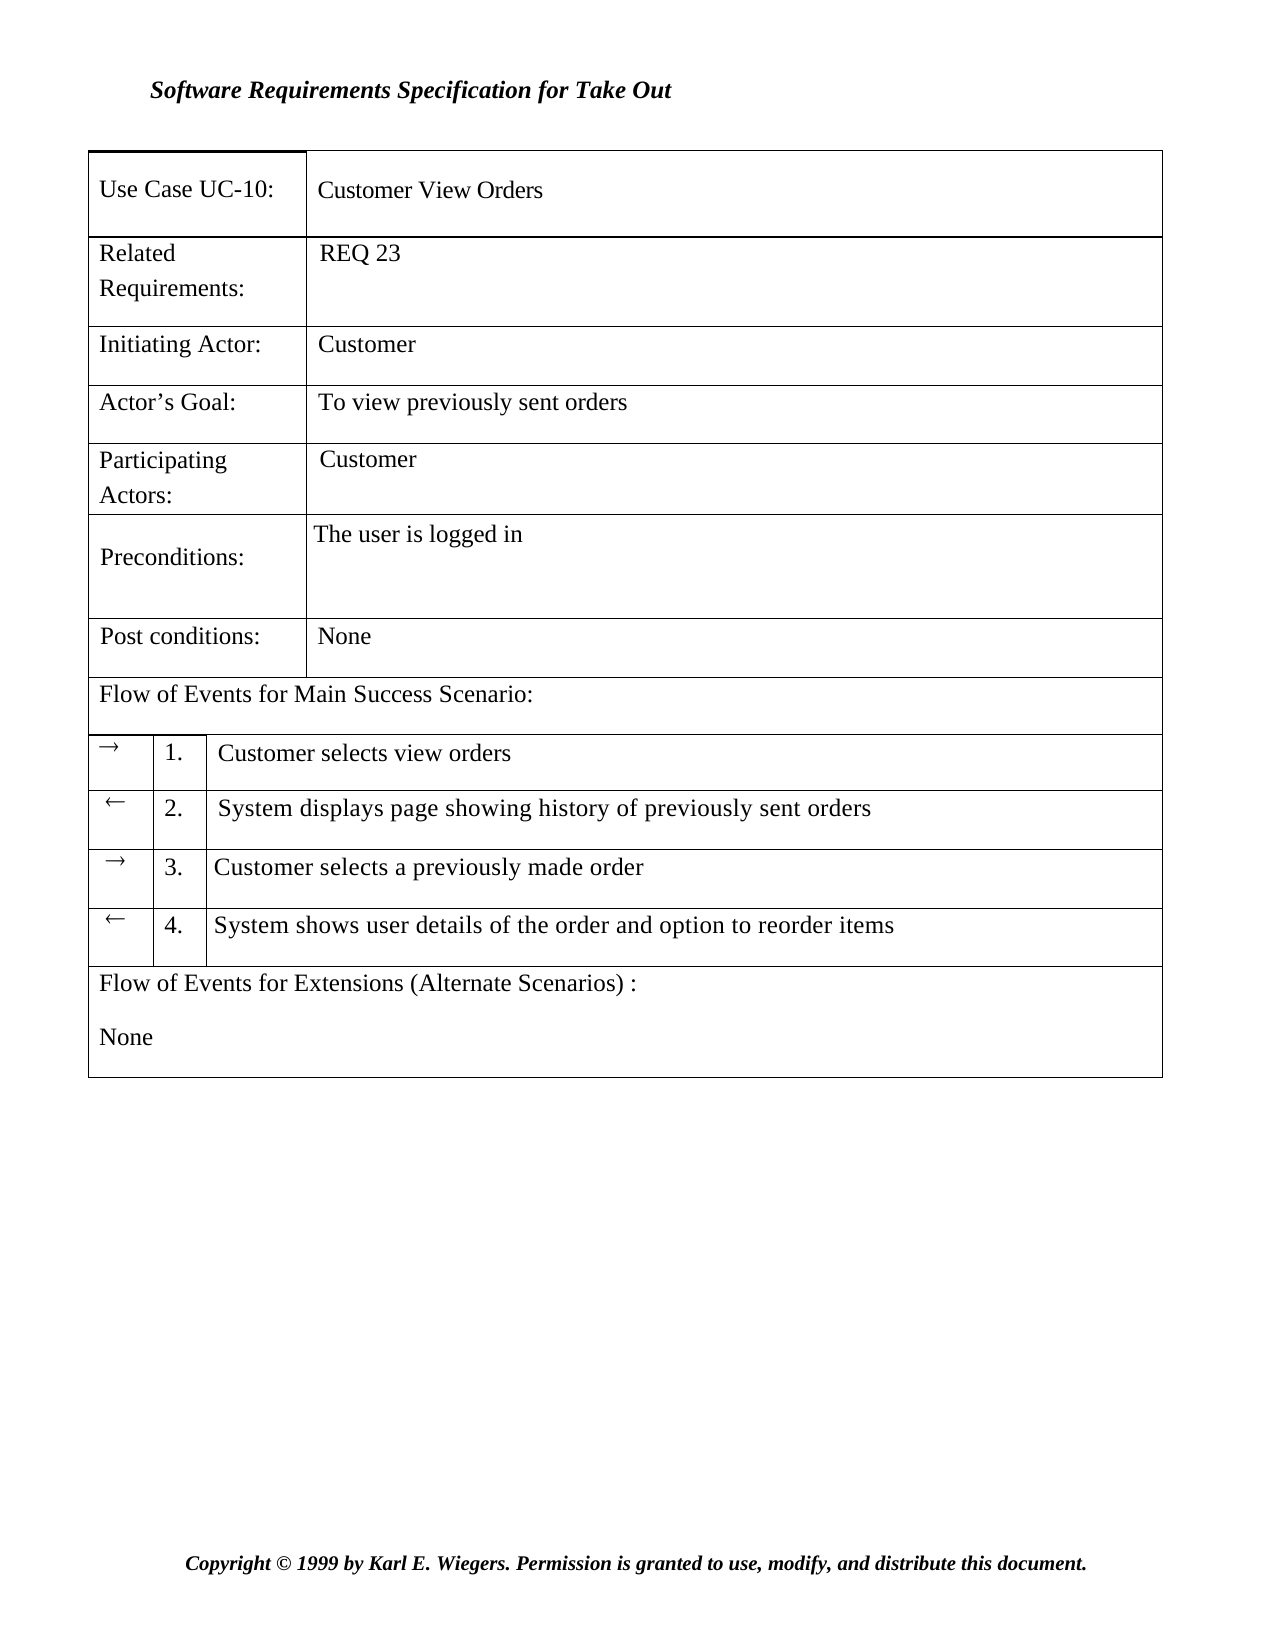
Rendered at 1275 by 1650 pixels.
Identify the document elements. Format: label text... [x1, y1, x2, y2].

table_cell Related Requirements: [89, 238, 306, 326]
table_cell Customer selects a previously made order [207, 850, 1162, 907]
table_cell System displays page showing history of previously sent orders [207, 791, 1162, 849]
table_cell None [307, 619, 1162, 677]
table_cell  [89, 909, 153, 966]
table_cell  [89, 850, 153, 907]
table_header Customer View Orders [307, 151, 1162, 236]
table_cell Flow of Events for Main Success Scenario: [89, 678, 1162, 733]
table_cell Customer [307, 327, 1162, 384]
table_cell Preconditions: [89, 515, 306, 618]
table_cell Customer selects view orders [207, 735, 1162, 790]
table_cell Initiating Actor: [89, 327, 306, 384]
table_cell 4. [154, 909, 206, 966]
table_cell Actor’s Goal: [89, 386, 306, 443]
table_cell System shows user details of the order and option to reorder items [207, 909, 1162, 966]
table_cell Participating Actors: [89, 444, 306, 514]
table_cell Customer [307, 444, 1162, 514]
table_cell The user is logged in [307, 515, 1162, 618]
table_cell 2. [154, 791, 206, 849]
table_cell 3. [154, 850, 206, 907]
table_cell  [89, 736, 153, 790]
table_cell Post conditions: [89, 619, 306, 677]
table_cell To view previously sent orders [307, 386, 1162, 443]
table_cell Flow of Events for Extensions (Alternate Scenarios) : None [89, 967, 1162, 1077]
table_cell  [89, 791, 153, 849]
table_cell 1. [154, 736, 206, 790]
table_header Use Case UC-10: [89, 153, 306, 236]
table_cell REQ 23 [307, 238, 1162, 326]
